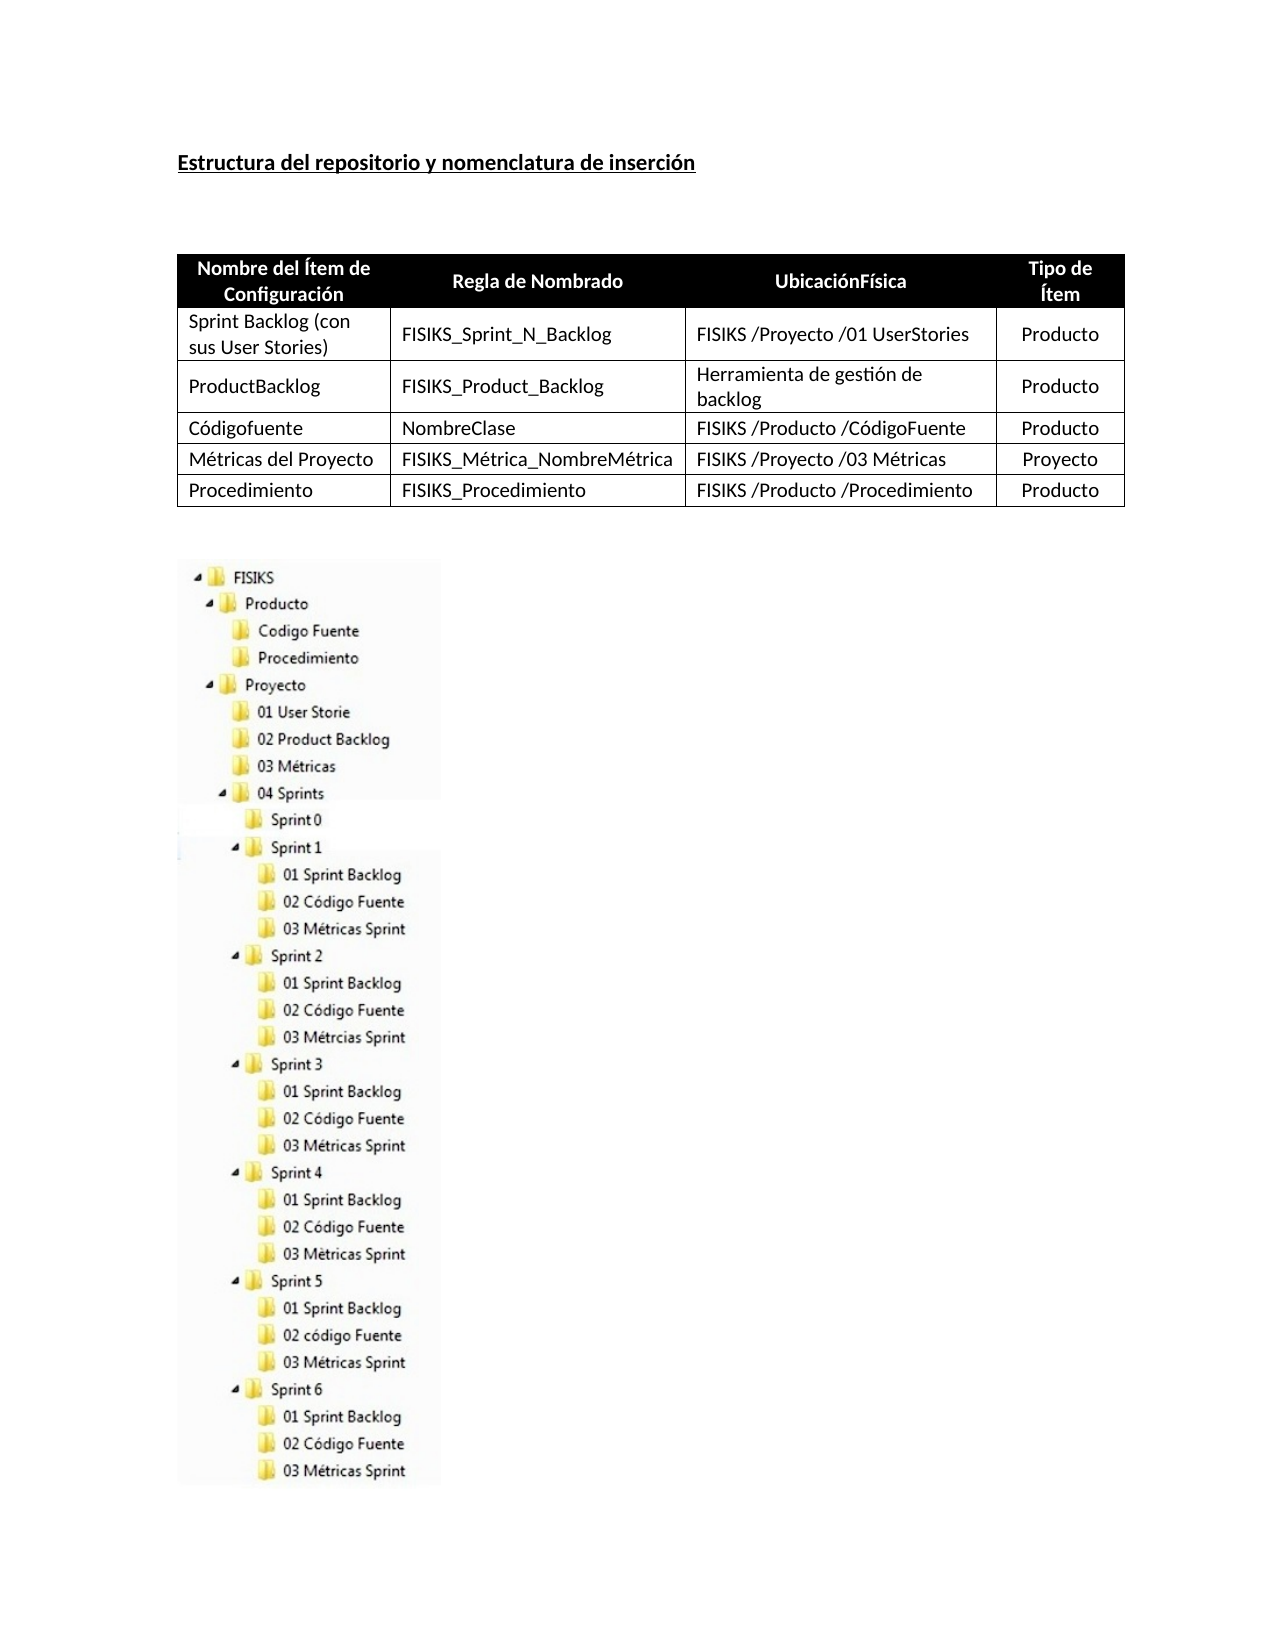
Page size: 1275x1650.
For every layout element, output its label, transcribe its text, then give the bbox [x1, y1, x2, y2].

table_header Nombre del Ítem de Configuración [178, 255, 390, 307]
table_cell FISIKS /Proyecto /03 Métricas [686, 444, 996, 474]
table_cell Códigofuente [178, 413, 390, 443]
table_cell Producto [997, 308, 1124, 360]
table_cell ProductBacklog [178, 361, 390, 412]
table_cell Herramienta de gestión de backlog [686, 361, 996, 412]
table_cell NombreClase [391, 413, 685, 443]
table_cell FISIKS_Sprint_N_Backlog [391, 308, 685, 360]
table_cell FISIKS_Métrica_NombreMétrica [391, 444, 685, 474]
table_cell Producto [997, 475, 1124, 506]
table_cell FISIKS_Procedimiento [391, 475, 685, 506]
table_cell FISIKS_Product_Backlog [391, 361, 685, 412]
table_header Tipo de Ítem [997, 255, 1124, 307]
table_cell Procedimiento [178, 475, 390, 506]
table_cell Producto [997, 413, 1124, 443]
table_cell Métricas del Proyecto [178, 444, 390, 474]
picture [177, 559, 441, 1497]
table_cell FISIKS /Producto /Procedimiento [686, 475, 996, 506]
table_cell Producto [997, 361, 1124, 412]
table_header Regla de Nombrado [391, 255, 685, 307]
table_cell FISIKS /Proyecto /01 UserStories [686, 308, 996, 360]
table_cell FISIKS /Producto /CódigoFuente [686, 413, 996, 443]
text Estructura del repositorio y nomenclatura de inserción [177, 148, 1098, 176]
table_cell Sprint Backlog (con sus User Stories) [178, 308, 390, 360]
table_cell Proyecto [997, 444, 1124, 474]
table_header UbicaciónFísica [686, 255, 996, 307]
